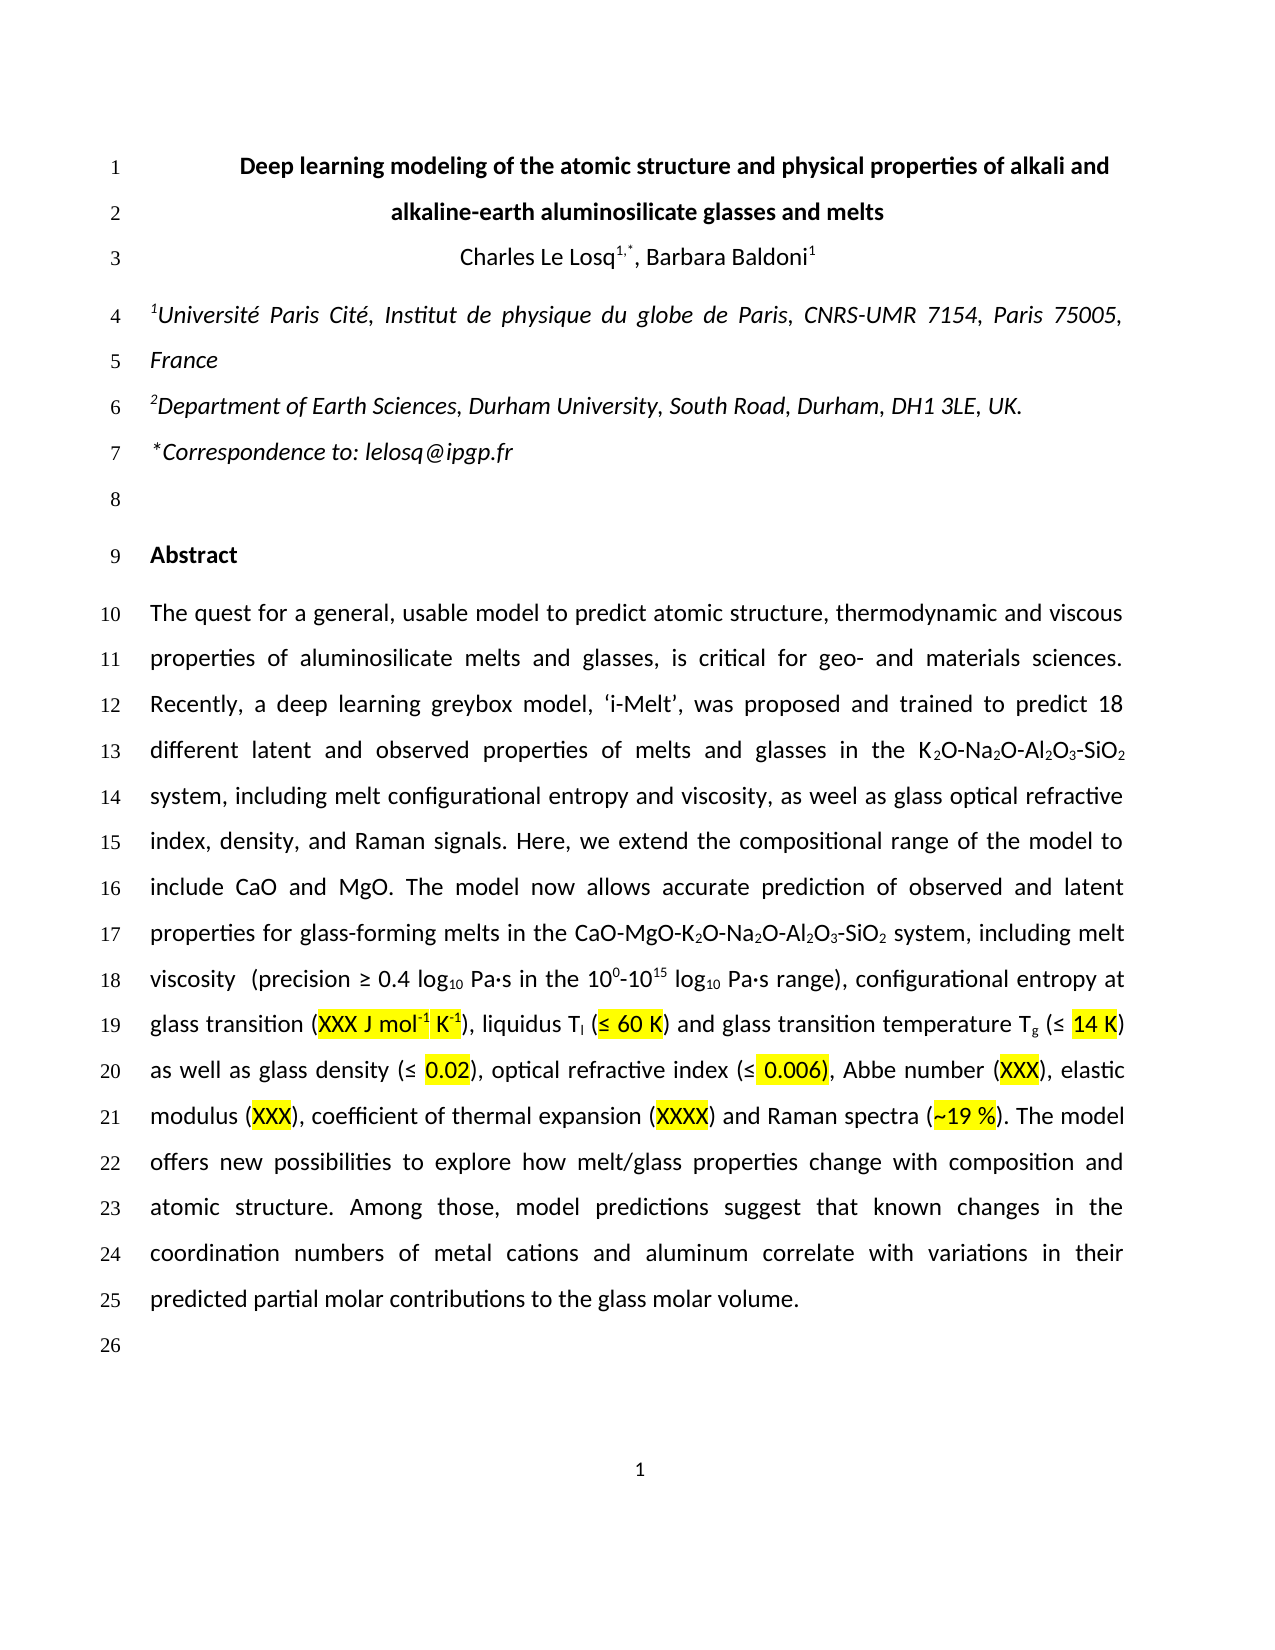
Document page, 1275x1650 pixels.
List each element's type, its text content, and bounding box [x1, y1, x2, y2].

text Charles Le Losq1,*, Barbara Baldoni1 [150, 241, 1125, 272]
text Abstract [150, 539, 1125, 570]
text Deep learning modeling of the atomic structure and physical properties of alkali and alkaline-earth aluminosilicate glasses and melts [150, 150, 1125, 226]
text 2Department of Earth Sciences, Durham University, South Road, Durham, DH1 3LE, UK. [150, 390, 1125, 421]
text *Correspondence to: lelosq@ipgp.fr [150, 436, 1125, 467]
text 1Université Paris Cité, Institut de physique du globe de Paris, CNRS-UMR 7154, Paris 75005, France [150, 299, 1125, 375]
text The quest for a general, usable model to predict atomic structure, thermodynamic and viscous properties of aluminosilicate melts and glasses, is critical for geo- and materials sciences. Recently, a deep learning greybox model, ‘i-Melt’, was proposed and trained to predict 18 different latent and observed properties of melts and glasses in the K2O-Na2O-Al2O3-SiO2 system, including melt configurational entropy and viscosity, as weel as glass optical refractive index, density, and Raman signals. Here, we extend the compositional range of the model to include CaO and MgO. The model now allows accurate prediction of observed and latent properties for glass-forming melts in the CaO-MgO-K2O-Na2O-Al2O3-SiO2 system, including melt viscosity (precision ≥ 0.4 log10 Pa·s in the 100-1015 log10 Pa·s range), configurational entropy at glass transition (XXX J mol-1 K-1), liquidus Tl (≤ 60 K) and glass transition temperature Tg (≤ 14 K) as well as glass density (≤ 0.02), optical refractive index (≤ 0.006), Abbe number (XXX), elastic modulus (XXX), coefficient of thermal expansion (XXXX) and Raman spectra (~19 %). The model offers new possibilities to explore how melt/glass properties change with composition and atomic structure. Among those, model predictions suggest that known changes in the coordination numbers of metal cations and aluminum correlate with variations in their predicted partial molar contributions to the glass molar volume. [150, 597, 1125, 1313]
